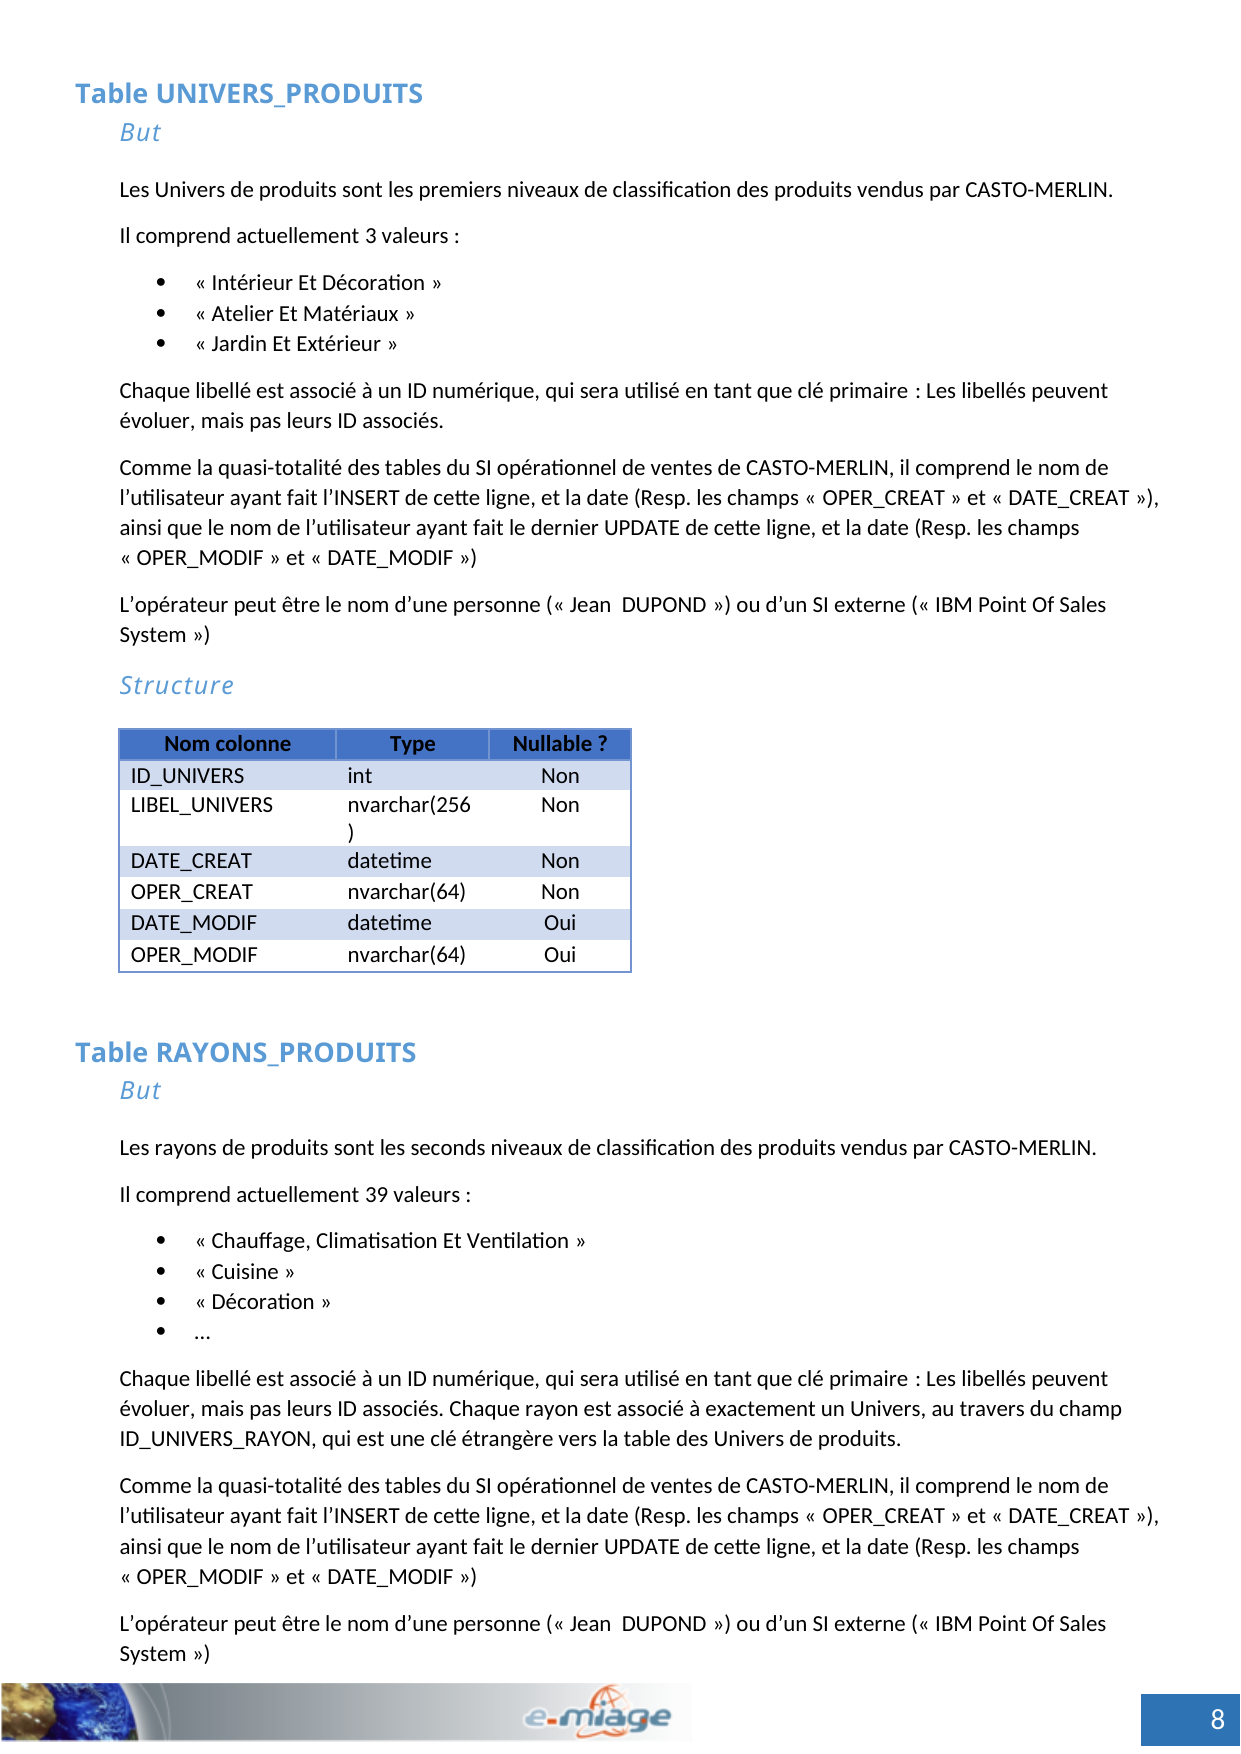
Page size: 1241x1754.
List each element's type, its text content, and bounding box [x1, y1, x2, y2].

subtitle But [119, 1073, 1165, 1107]
table_cell OPER_CREAT [120, 877, 336, 908]
table_cell Non [489, 877, 630, 908]
text Il comprend actuellement 39 valeurs : [119, 1180, 1165, 1208]
table_cell datetime [336, 909, 489, 940]
list « Intérieur Et Décoration » [157, 268, 1165, 297]
table_cell Oui [489, 940, 630, 971]
text Comme la quasi-totalité des tables du SI opérationnel de ventes de CASTO-MERLIN, il comprend le nom de l’utilisateur ayant fait l’INSERT de cette ligne, et la date (Resp. les champs « OPER_CREAT » et « DATE_CREAT »), ainsi que le nom de l’utilisateur ayant fait le dernier UPDATE de cette ligne, et la date (Resp. les champs « OPER_MODIF » et « DATE_MODIF ») [119, 453, 1165, 572]
table_cell LIBEL_UNIVERS [120, 790, 336, 846]
list « Cuisine » [157, 1257, 1165, 1285]
table_cell datetime [336, 846, 489, 877]
text Comme la quasi-totalité des tables du SI opérationnel de ventes de CASTO-MERLIN, il comprend le nom de l’utilisateur ayant fait l’INSERT de cette ligne, et la date (Resp. les champs « OPER_CREAT » et « DATE_CREAT »), ainsi que le nom de l’utilisateur ayant fait le dernier UPDATE de cette ligne, et la date (Resp. les champs « OPER_MODIF » et « DATE_MODIF ») [119, 1471, 1165, 1590]
table_cell Non [489, 846, 630, 877]
text Les rayons de produits sont les seconds niveaux de classification des produits vendus par CASTO-MERLIN. [119, 1133, 1165, 1161]
list « Chauffage, Climatisation Et Ventilation » [157, 1227, 1165, 1255]
text L’opérateur peut être le nom d’une personne (« Jean DUPOND ») ou d’un SI externe (« IBM Point Of Sales System ») [119, 1609, 1165, 1667]
list « Décoration » [157, 1287, 1165, 1315]
text Chaque libellé est associé à un ID numérique, qui sera utilisé en tant que clé primaire : Les libellés peuvent évoluer, mais pas leurs ID associés. Chaque rayon est associé à exactement un Univers, au travers du champ ID_UNIVERS_RAYON, qui est une clé étrangère vers la table des Univers de produits. [119, 1364, 1165, 1453]
table_cell nvarchar(256) [336, 790, 489, 846]
list « Jardin Et Extérieur » [157, 329, 1165, 357]
list « Atelier Et Matériaux » [157, 299, 1165, 327]
subtitle Table UNIVERS_PRODUITS [75, 75, 1165, 112]
subtitle Table RAYONS_PRODUITS [75, 1033, 1165, 1070]
table_cell DATE_MODIF [120, 909, 336, 940]
list … [157, 1317, 1165, 1345]
table_cell int [336, 761, 489, 790]
subtitle Structure [119, 667, 1165, 702]
table_cell OPER_MODIF [120, 940, 336, 971]
table_cell ID_UNIVERS [120, 761, 336, 790]
subtitle But [119, 115, 1165, 149]
table_cell nvarchar(64) [336, 940, 489, 971]
table_cell Oui [489, 909, 630, 940]
table_cell nvarchar(64) [336, 877, 489, 908]
text L’opérateur peut être le nom d’une personne (« Jean DUPOND ») ou d’un SI externe (« IBM Point Of Sales System ») [119, 590, 1165, 649]
table_header Nullable ? [490, 730, 630, 759]
text Chaque libellé est associé à un ID numérique, qui sera utilisé en tant que clé primaire : Les libellés peuvent évoluer, mais pas leurs ID associés. [119, 376, 1165, 434]
picture [1, 1683, 693, 1742]
table_header Nom colonne [120, 730, 335, 759]
table_header Type [337, 730, 488, 759]
table_cell Non [489, 790, 630, 846]
table_cell Non [489, 761, 630, 790]
table_cell DATE_CREAT [120, 846, 336, 877]
text Les Univers de produits sont les premiers niveaux de classification des produits vendus par CASTO-MERLIN. [119, 175, 1165, 203]
text Il comprend actuellement 3 valeurs : [119, 222, 1165, 250]
